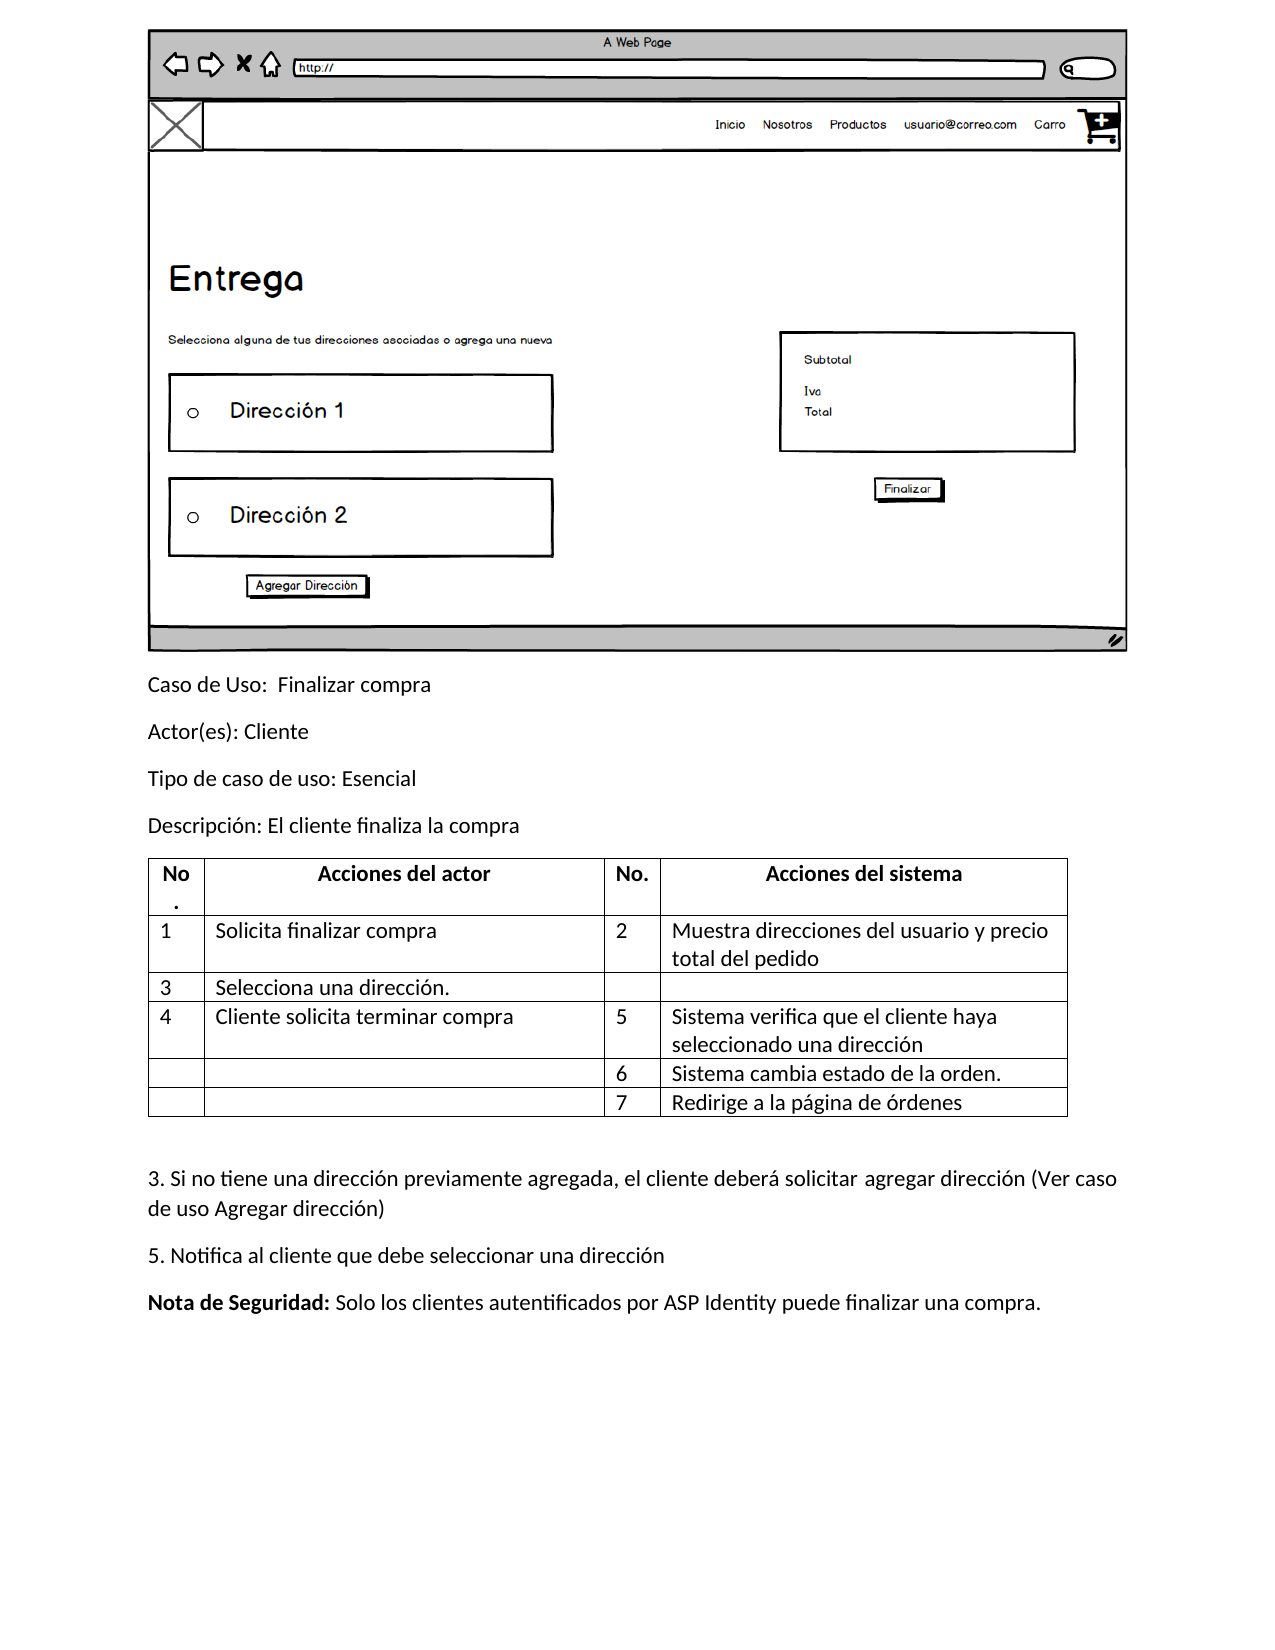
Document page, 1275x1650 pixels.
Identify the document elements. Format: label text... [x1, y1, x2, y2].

table_header No. [605, 859, 660, 915]
text Descripción: El cliente finaliza la compra [148, 811, 1127, 839]
table_header No. [149, 859, 204, 915]
text Tipo de caso de uso: Esencial [148, 764, 1127, 792]
table_cell Muestra direcciones del usuario y precio total del pedido [661, 916, 1067, 972]
table_cell Sistema cambia estado de la orden. [661, 1059, 1067, 1087]
text 5. Notifica al cliente que debe seleccionar una dirección [148, 1241, 1127, 1269]
table_cell 6 [605, 1059, 660, 1087]
table_cell Cliente solicita terminar compra [205, 1002, 604, 1058]
table_cell [605, 973, 660, 1001]
table_cell Redirige a la página de órdenes [661, 1088, 1067, 1116]
table_cell [205, 1088, 604, 1116]
table_cell Solicita finalizar compra [205, 916, 604, 972]
table_cell [149, 1088, 204, 1116]
table_cell Sistema verifica que el cliente haya seleccionado una dirección [661, 1002, 1067, 1058]
table_cell 2 [605, 916, 660, 972]
table_header Acciones del actor [205, 859, 604, 915]
table_cell 7 [605, 1088, 660, 1116]
text Caso de Uso: Finalizar compra [148, 670, 1127, 698]
table_cell [205, 1059, 604, 1087]
text Nota de Seguridad: Solo los clientes autentificados por ASP Identity puede finalizar una compra. [148, 1288, 1127, 1316]
table_cell [661, 973, 1067, 1001]
text Actor(es): Cliente [148, 717, 1127, 745]
table_cell 5 [605, 1002, 660, 1058]
picture [147, 29, 1128, 652]
text 3. Si no tiene una dirección previamente agregada, el cliente deberá solicitar agregar dirección (Ver caso de uso Agregar dirección) [148, 1164, 1127, 1222]
table_cell 1 [149, 916, 204, 972]
table_cell Selecciona una dirección. [205, 973, 604, 1001]
table_cell [149, 1059, 204, 1087]
table_cell 4 [149, 1002, 204, 1058]
table_header Acciones del sistema [661, 859, 1067, 915]
table_cell 3 [149, 973, 204, 1001]
